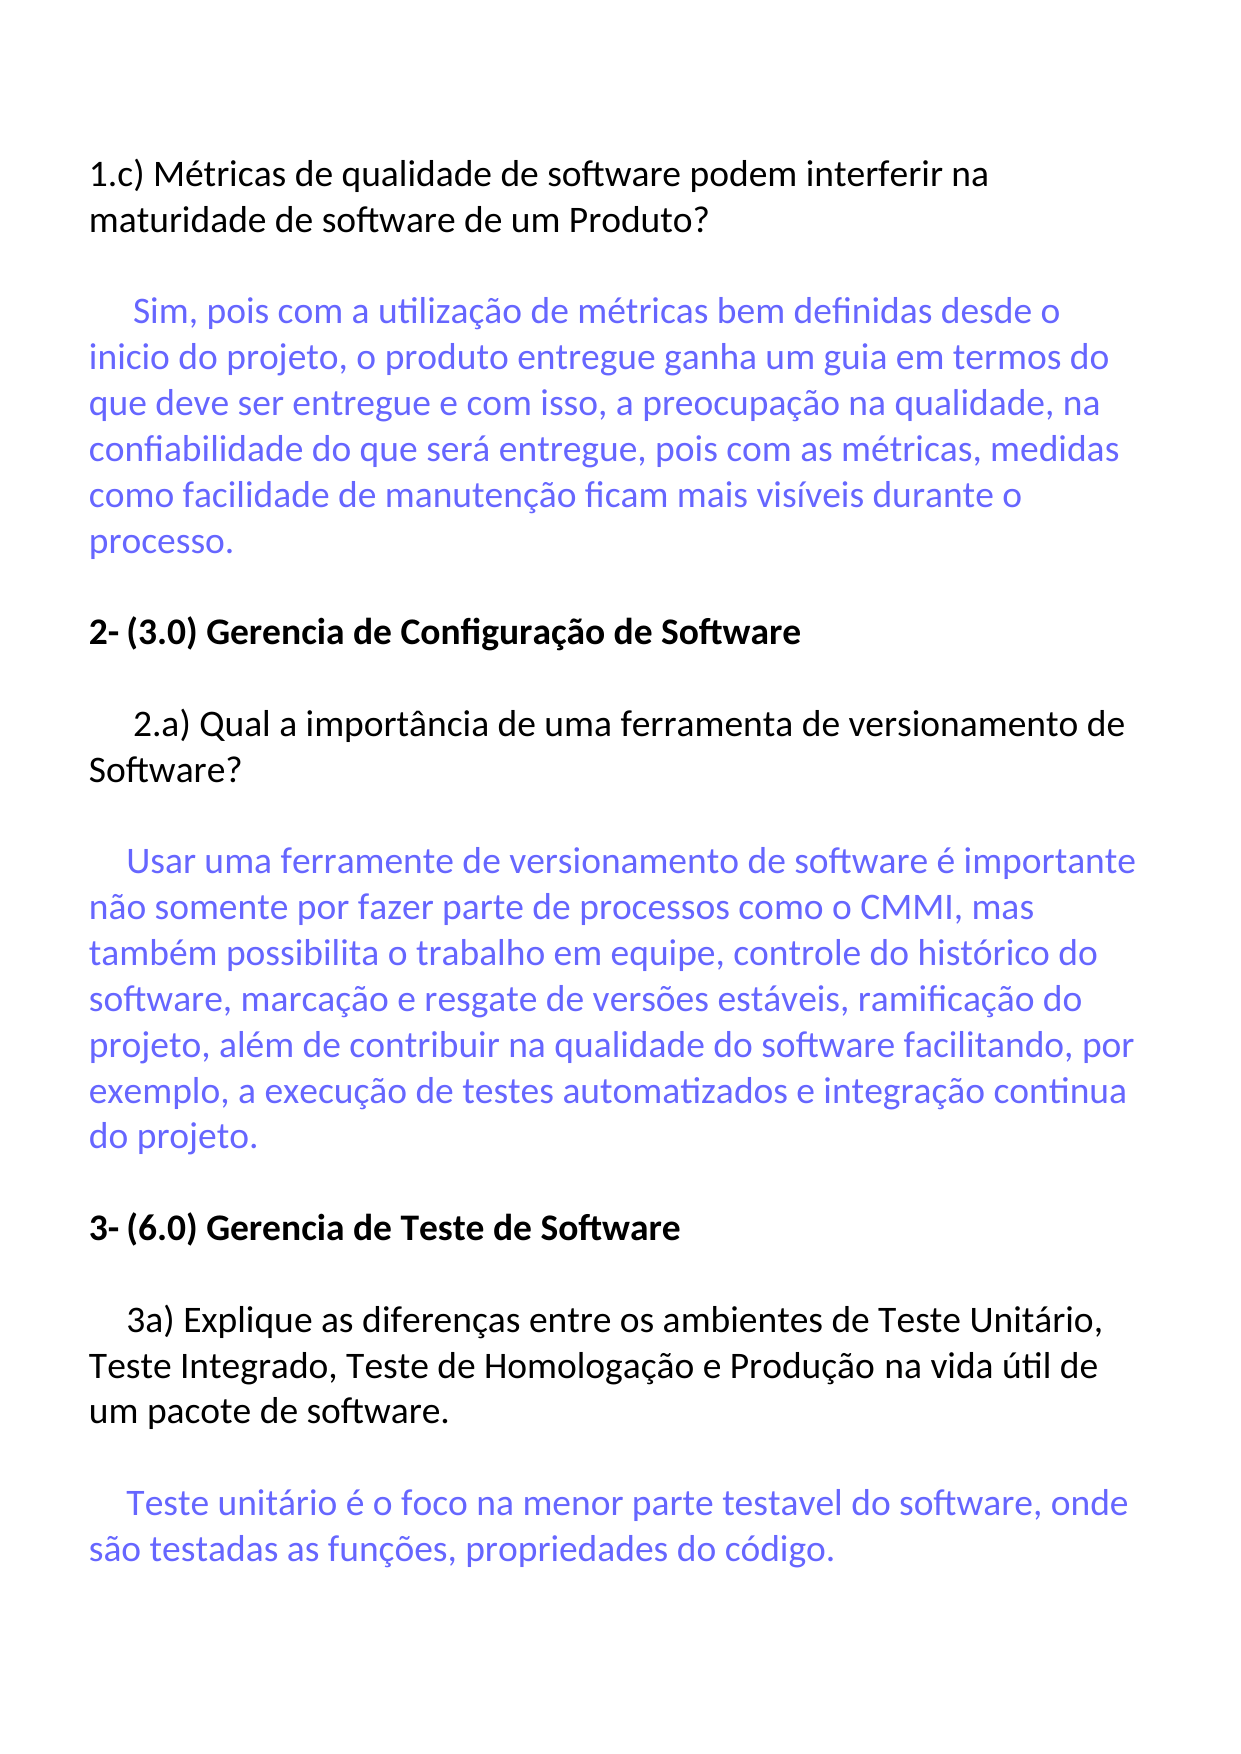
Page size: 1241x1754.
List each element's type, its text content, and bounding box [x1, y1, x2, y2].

text Sim, pois com a utilização de métricas bem definidas desde o inicio do projeto, o produto entregue ganha um guia em termos do que deve ser entregue e com isso, a preocupação na qualidade, na confiabilidade do que será entregue, pois com as métricas, medidas como facilidade de manutenção ficam mais visíveis durante o processo. [89, 287, 1146, 562]
text 2.a) Qual a importância de uma ferramenta de versionamento de Software? [89, 700, 1146, 792]
text 1.c) Métricas de qualidade de software podem interferir na maturidade de software de um Produto? [89, 150, 1146, 242]
text Teste unitário é o foco na menor parte testavel do software, onde são testadas as funções, propriedades do código. [89, 1479, 1146, 1571]
text Usar uma ferramente de versionamento de software é importante não somente por fazer parte de processos como o CMMI, mas também possibilita o trabalho em equipe, controle do histórico do software, marcação e resgate de versões estáveis, ramificação do projeto, além de contribuir na qualidade do software facilitando, por exemplo, a execução de testes automatizados e integração continua do projeto. [89, 837, 1146, 1158]
list (3.0) Gerencia de Configuração de Software [89, 608, 1146, 654]
list (6.0) Gerencia de Teste de Software [89, 1204, 1146, 1250]
text 3a) Explique as diferenças entre os ambientes de Teste Unitário, Teste Integrado, Teste de Homologação e Produção na vida útil de um pacote de software. [89, 1296, 1146, 1433]
